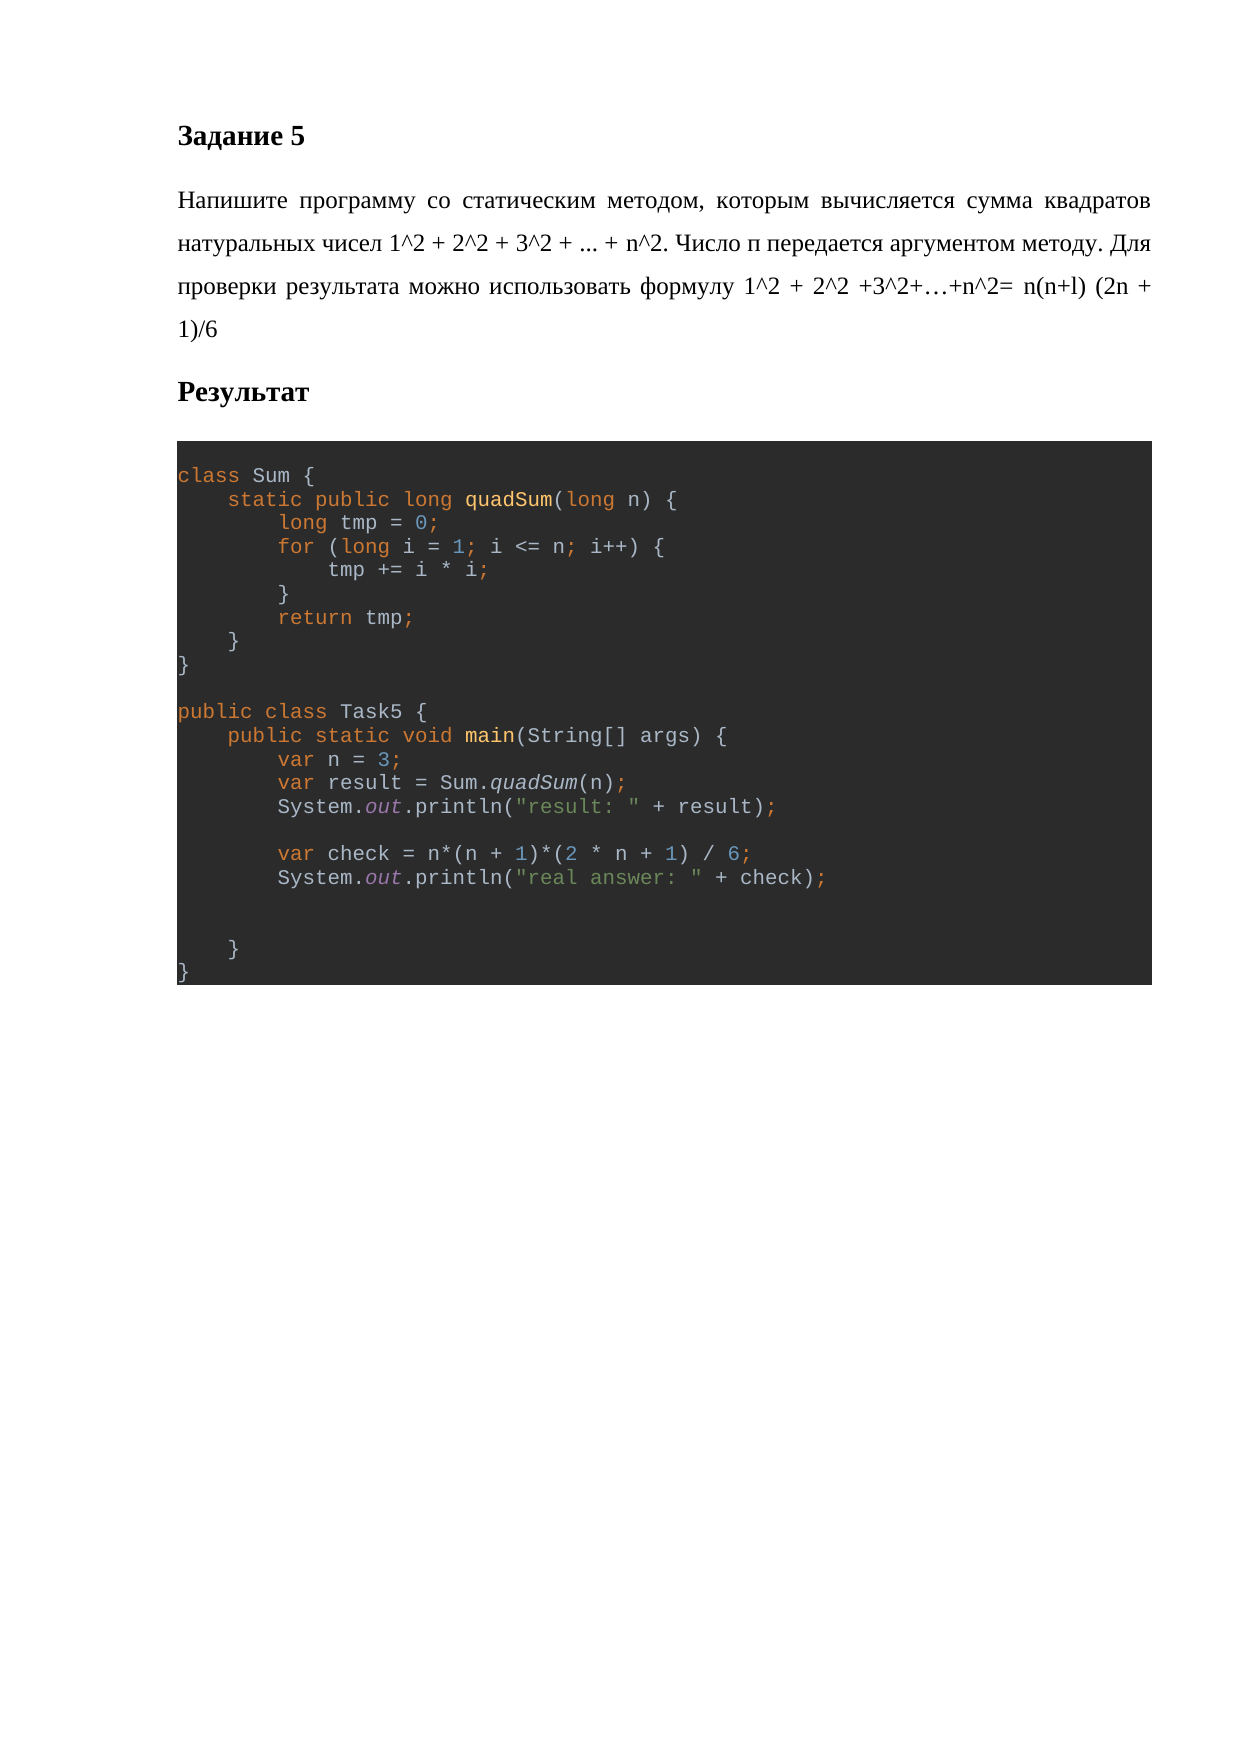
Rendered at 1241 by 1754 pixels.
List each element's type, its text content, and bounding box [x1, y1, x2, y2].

text Задание 5 [177, 118, 1152, 152]
text class Sum { static public long quadSum(long n) { long tmp = 0; for (long i = 1; i <= n; i++) { tmp += i * i; } return tmp; } } public class Task5 { public static void main(String[] args) { var n = 3; var result = Sum.quadSum(n); System.out.println("result: " + result); var check = n*(n + 1)*(2 * n + 1) / 6; System.out.println("real answer: " + check); } } [177, 441, 1152, 985]
text Результат [177, 374, 1152, 408]
text Напишите программу со статическим методом, которым вычисляется сумма квадратов натуральных чисел 1^2 + 2^2 + 3^2 + ... + n^2. Число п передается аргументом методу. Для проверки результата можно использовать формулу 1^2 + 2^2 +3^2+…+n^2= n(n+l) (2n + 1)/6 [177, 185, 1152, 343]
